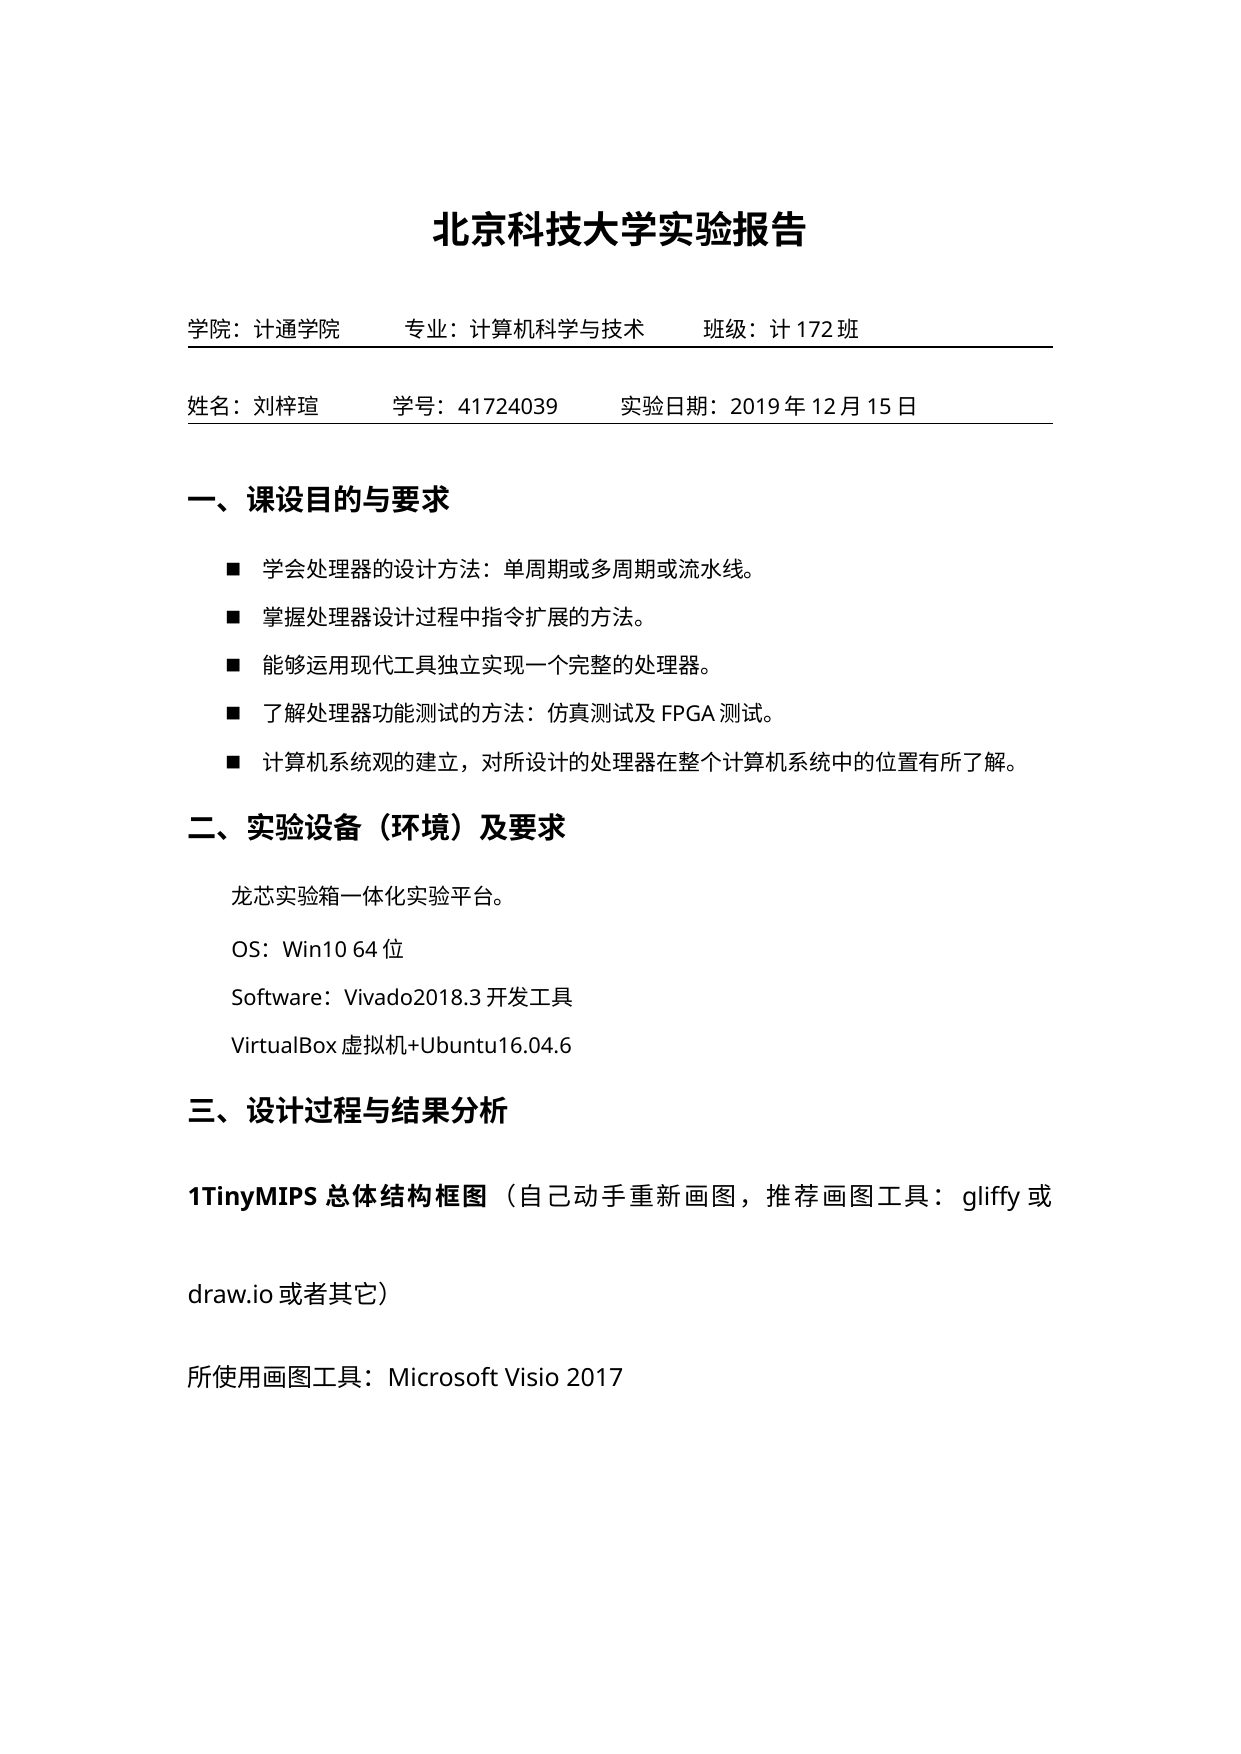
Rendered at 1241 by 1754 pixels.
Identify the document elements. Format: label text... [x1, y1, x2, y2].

text 二、实验设备（环境）及要求 [187, 793, 1053, 858]
text 北京科技大学实验报告 [187, 194, 1053, 259]
list 掌握处理器设计过程中指令扩展的方法。 [225, 599, 1053, 632]
text 1TinyMIPS总体结构框图（自己动手重新画图，推荐画图工具：gliffy或draw.io或者其它） [187, 1162, 1053, 1325]
list 计算机系统观的建立，对所设计的处理器在整个计算机系统中的位置有所了解。 [225, 744, 1053, 777]
text OS：Win10 64位 [187, 931, 1053, 964]
list 学会处理器的设计方法：单周期或多周期或流水线。 [225, 551, 1053, 584]
text 姓名：刘梓瑄 学号：41724039 实验日期：2019年12月15日 [187, 388, 1053, 424]
text Software：Vivado2018.3开发工具 [187, 979, 1053, 1012]
text 龙芯实验箱一体化实验平台。 [187, 879, 1053, 911]
text VirtualBox虚拟机+Ubuntu16.04.6 [187, 1028, 1053, 1060]
text 三、设计过程与结果分析 [187, 1076, 1053, 1141]
text 学院：计通学院 专业：计算机科学与技术 班级：计172班 [187, 312, 1053, 348]
text 一、课设目的与要求 [187, 465, 1053, 530]
text 所使用画图工具：Microsoft Visio 2017 [187, 1343, 1053, 1408]
list 了解处理器功能测试的方法：仿真测试及FPGA测试。 [225, 696, 1053, 729]
list 能够运用现代工具独立实现一个完整的处理器。 [225, 648, 1053, 680]
